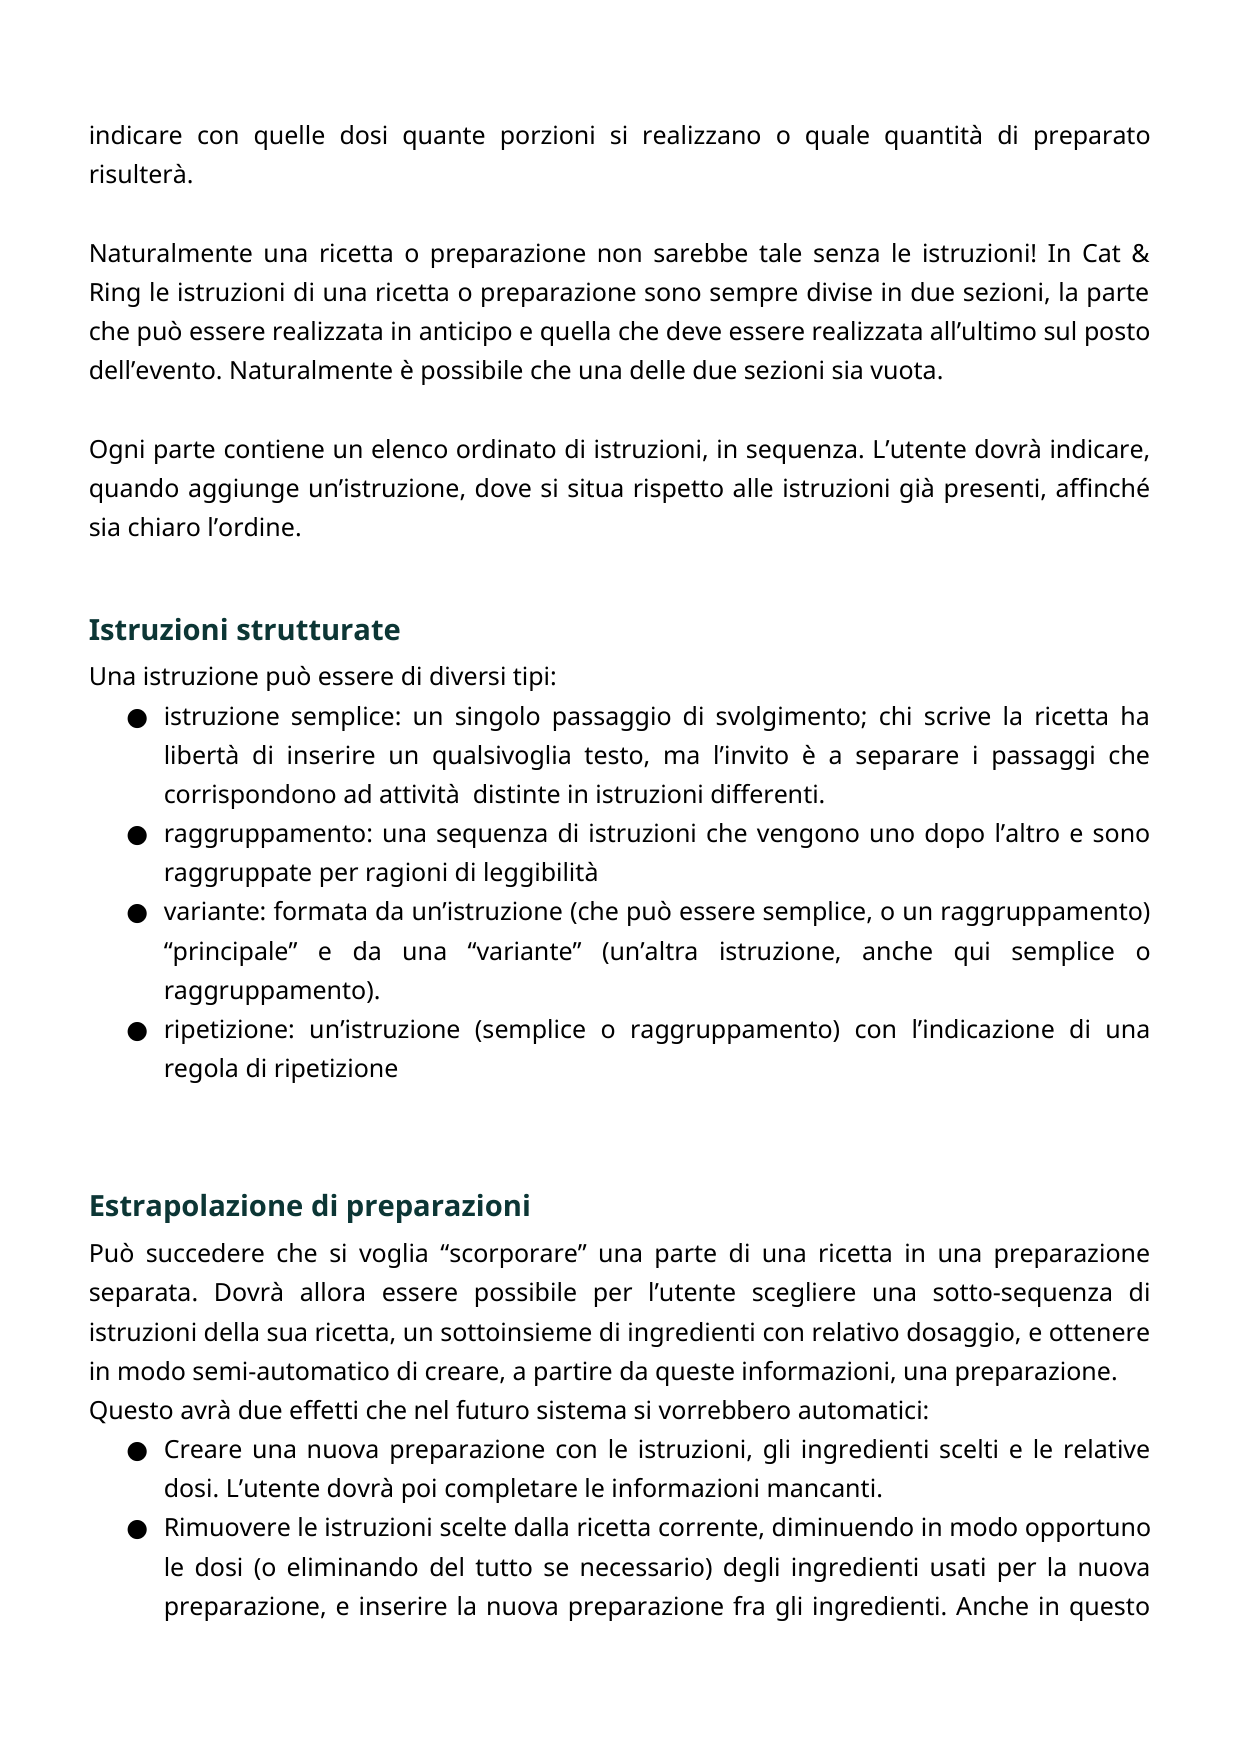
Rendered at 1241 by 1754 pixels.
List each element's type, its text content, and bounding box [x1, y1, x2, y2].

list Creare una nuova preparazione con le istruzioni, gli ingredienti scelti e le relative dosi. L’utente dovrà poi completare le informazioni mancanti. [126, 1432, 1152, 1505]
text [88, 118, 1152, 191]
list istruzione semplice: un singolo passaggio di svolgimento; chi scrive la ricetta ha libertà di inserire un qualsivoglia testo, ma l’invito è a separare i passaggi che corrispondono ad attività distinte in istruzioni differenti. [126, 698, 1152, 811]
text Naturalmente una ricetta o preparazione non sarebbe tale senza le istruzioni! In Cat & Ring le istruzioni di una ricetta o preparazione sono sempre divise in due sezioni, la parte che può essere realizzata in anticipo e quella che deve essere realizzata all’ultimo sul posto dell’evento. Naturalmente è possibile che una delle due sezioni sia vuota. [88, 236, 1152, 387]
text Ogni parte contiene un elenco ordinato di istruzioni, in sequenza. L’utente dovrà indicare, quando aggiunge un’istruzione, dove si situa rispetto alle istruzioni già presenti, affinché sia chiaro l’ordine. [88, 431, 1152, 544]
list raggruppamento: una sequenza di istruzioni che vengono uno dopo l’altro e sono raggruppate per ragioni di leggibilità [126, 816, 1152, 889]
list ripetizione: un’istruzione (semplice o raggruppamento) con l’indicazione di una regola di ripetizione [126, 1011, 1152, 1085]
text Una istruzione può essere di diversi tipi: [88, 659, 1152, 693]
text Questo avrà due effetti che nel futuro sistema si vorrebbero automatici: [88, 1392, 1152, 1427]
list variante: formata da un’istruzione (che può essere semplice, o un raggruppamento) “principale” e da una “variante” (un’altra istruzione, anche qui semplice o raggruppamento). [126, 894, 1152, 1006]
subtitle Estrapolazione di preparazioni [88, 1186, 1152, 1225]
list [126, 1510, 1152, 1622]
text Può succedere che si voglia “scorporare” una parte di una ricetta in una preparazione separata. Dovrà allora essere possibile per l’utente scegliere una sotto-sequenza di istruzioni della sua ricetta, un sottoinsieme di ingredienti con relativo dosaggio, e ottenere in modo semi-automatico di creare, a partire da queste informazioni, una preparazione. [88, 1236, 1152, 1387]
subtitle Istruzioni strutturate [88, 609, 1152, 648]
